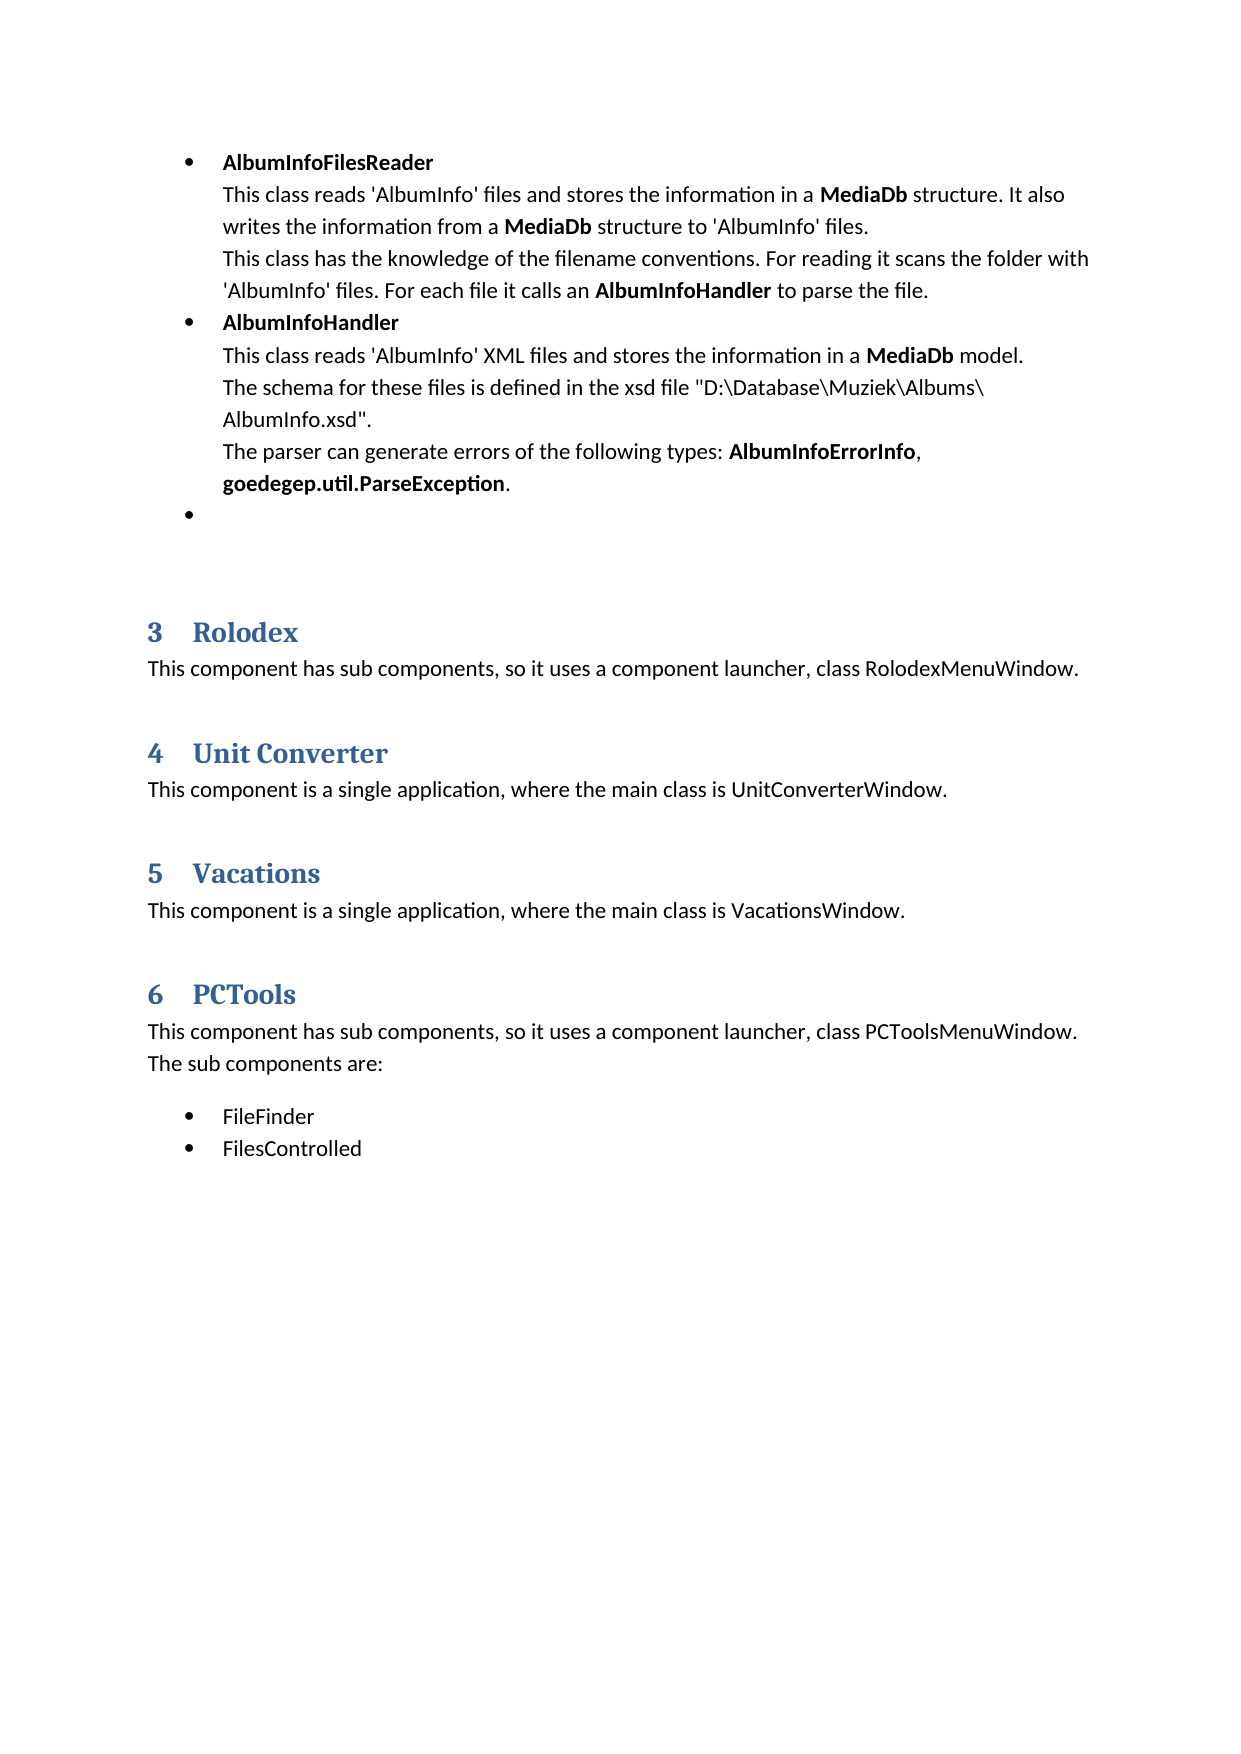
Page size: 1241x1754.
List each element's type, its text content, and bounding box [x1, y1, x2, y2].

text This component is a single application, where the main class is UnitConverterWindow. [148, 775, 1093, 803]
subtitle Rolodex [148, 616, 1093, 649]
list FilesControlled [185, 1134, 1093, 1162]
list FileFinder [185, 1102, 1093, 1130]
subtitle Unit Converter [148, 737, 1093, 770]
text This component has sub components, so it uses a component launcher, class RolodexMenuWindow. [148, 654, 1093, 683]
list AlbumInfoHandler This class reads 'AlbumInfo' XML files and stores the information in a MediaDb model. The schema for these files is defined in the xsd file "D:\Database\Muziek\Albums\AlbumInfo.xsd". The parser can generate errors of the following types: AlbumInfoErrorInfo, goedegep.util.ParseException. [185, 308, 1093, 497]
text This component has sub components, so it uses a component launcher, class PCToolsMenuWindow. The sub components are: [148, 1017, 1093, 1077]
subtitle PCTools [148, 978, 1093, 1012]
subtitle Vacations [148, 857, 1093, 891]
list AlbumInfoFilesReader This class reads 'AlbumInfo' files and stores the information in a MediaDb structure. It also writes the information from a MediaDb structure to 'AlbumInfo' files. This class has the knowledge of the filename conventions. For reading it scans the folder with 'AlbumInfo' files. For each file it calls an AlbumInfoHandler to parse the file. [185, 148, 1093, 304]
text This component is a single application, where the main class is VacationsWindow. [148, 896, 1093, 924]
